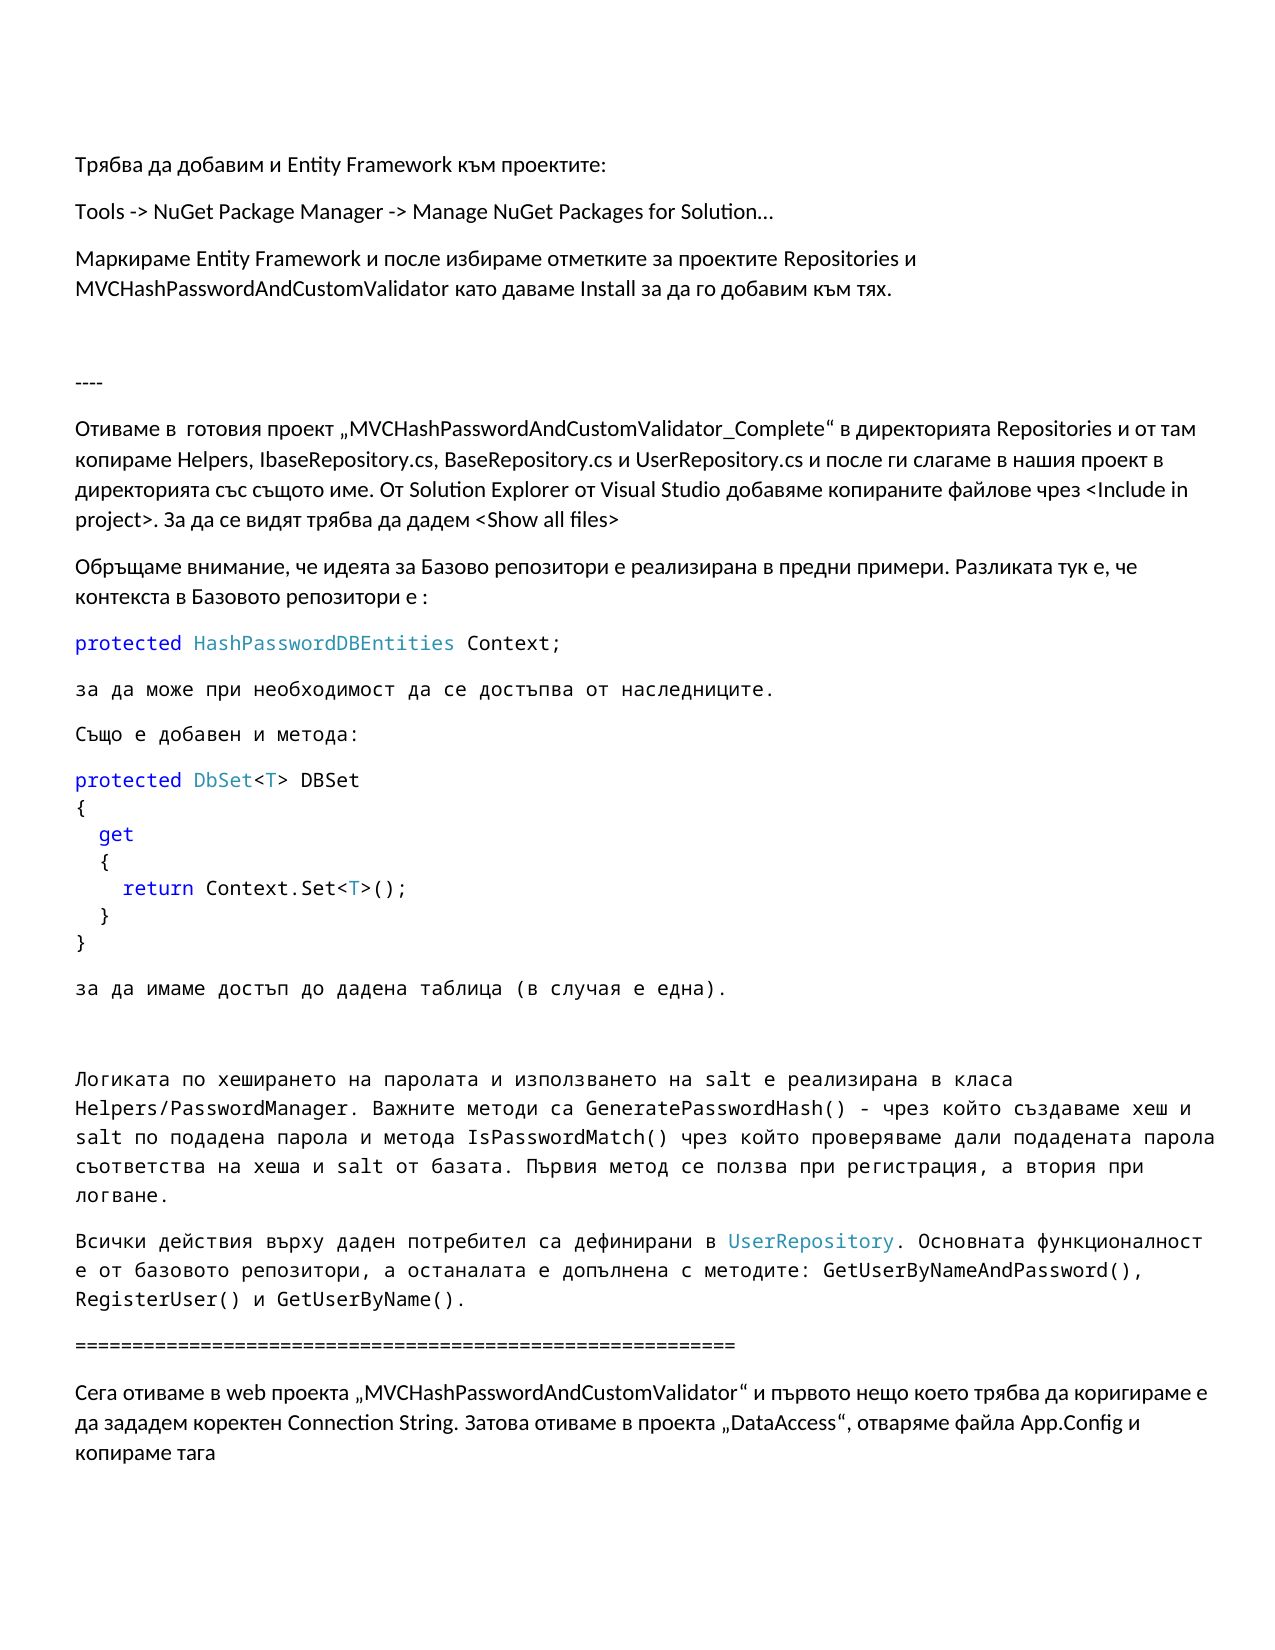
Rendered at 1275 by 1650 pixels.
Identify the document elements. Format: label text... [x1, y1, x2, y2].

text ---- [75, 368, 1219, 396]
text get [75, 820, 1219, 847]
text protected DbSet<T> DBSet [75, 766, 1219, 793]
text Логиката по хеширането на паролата и използването на salt е реализирана в класа Helpers/PasswordManager. Важните методи са GeneratePasswordHash() - чрез който създаваме хеш и salt по подадена парола и метода IsPasswordMatch() чрез който проверяваме дали подадената парола съответства на хеша и salt от базата. Първия метод се ползва при регистрация, а втория при логване. [75, 1065, 1219, 1209]
text Трябва да добавим и Entity Framework към проектите: [75, 150, 1219, 178]
text protected HashPasswordDBEntities Context; [75, 629, 1219, 656]
text Всички действия върху даден потребител са дефинирани в UserRepository. Основната функционалност е от базовото репозитори, а останалата е допълнена с методите: GetUserByNameAndPassword(), RegisterUser() и GetUserByName(). [75, 1227, 1219, 1312]
text { [75, 793, 1219, 820]
text ========================================================== [75, 1331, 1219, 1359]
text } [75, 901, 1219, 928]
text } [75, 928, 1219, 955]
text Маркираме Entity Framework и после избираме отметките за проектите Repositories и MVCHashPasswordAndCustomValidator като даваме Install за да го добавим към тях. [75, 244, 1219, 302]
text Отиваме в готовия проект „MVCHashPasswordAndCustomValidator_Complete“ в директорията Repositories и от там копираме Helpers, IbaseRepository.cs, BaseRepository.cs и UserRepository.cs и после ги слагаме в нашия проект в директорията със същото име. От Solution Explorer от Visual Studio добавяме копираните файлове чрез <Include in project>. За да се видят трябва да дадем <Show all files> [75, 414, 1219, 533]
text { [75, 847, 1219, 874]
text Също е добавен и метода: [75, 721, 1219, 748]
text Tools -> NuGet Package Manager -> Manage NuGet Packages for Solution… [75, 197, 1219, 225]
text Сега отиваме в web проекта „MVCHashPasswordAndCustomValidator“ и първото нещо което трябва да коригираме е да зададем коректен Connection String. Затова отиваме в проекта „DataAccess“, отваряме файла App.Config и копираме тага [75, 1378, 1219, 1467]
text за да имаме достъп до дадена таблица (в случая е една). [75, 974, 1219, 1001]
text Обръщаме внимание, че идеята за Базово репозитори е реализирана в предни примери. Разликата тук е, че контекста в Базовото репозитори е : [75, 552, 1219, 610]
text за да може при необходимост да се достъпва от наследниците. [75, 675, 1219, 702]
text return Context.Set<T>(); [75, 874, 1219, 901]
